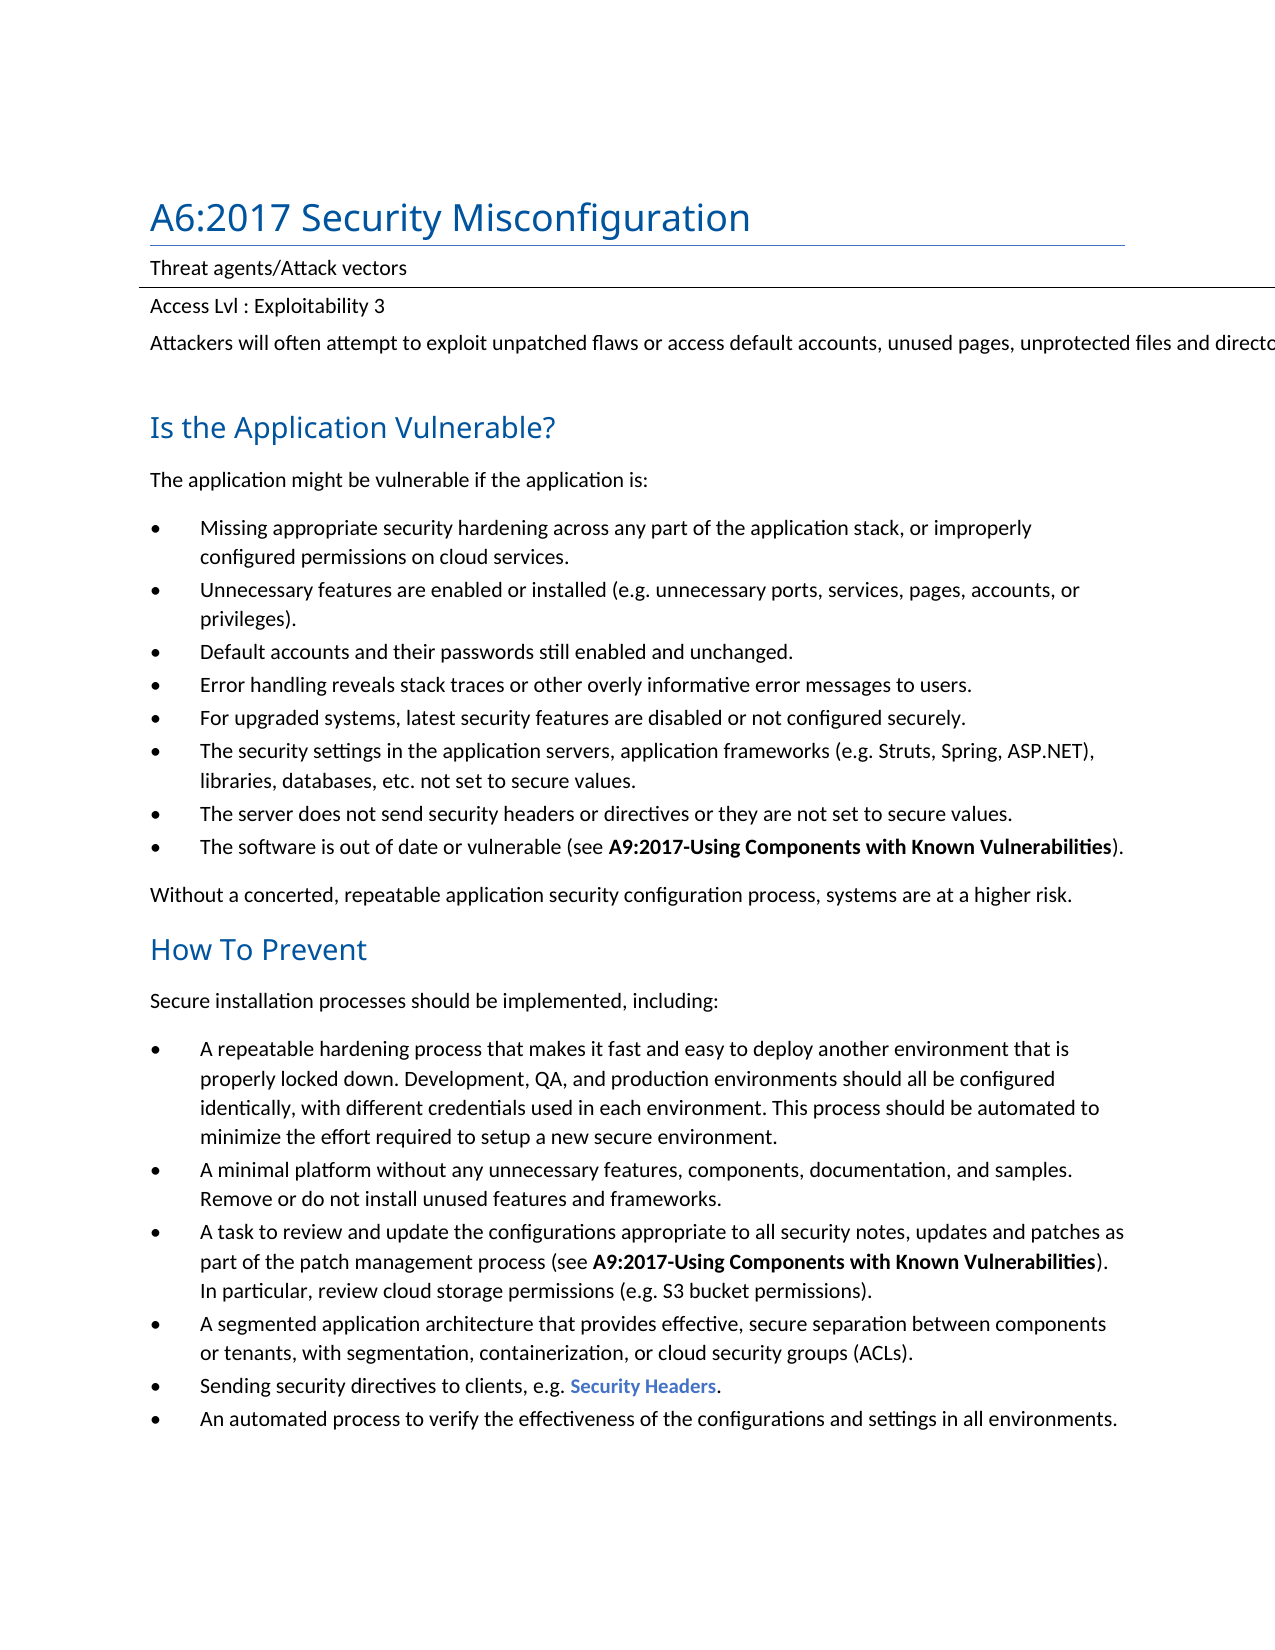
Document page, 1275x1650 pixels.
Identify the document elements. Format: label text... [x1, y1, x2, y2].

list Sending security directives to clients, e.g. Security Headers. [150, 1372, 1125, 1399]
subtitle A6:2017 Security Misconfiguration [150, 192, 1125, 245]
list Default accounts and their passwords still enabled and unchanged. [150, 638, 1125, 665]
subtitle Is the Application Vulnerable? [150, 407, 1125, 447]
list Unnecessary features are enabled or installed (e.g. unnecessary ports, services, pages, accounts, or privileges). [150, 576, 1125, 632]
list The software is out of date or vulnerable (see A9:2017-Using Components with Known Vulnerabilities). [150, 833, 1125, 859]
subtitle How To Prevent [150, 929, 1125, 969]
table_cell Attackers will often attempt to exploit unpatched flaws or access default accounts, unused pages, unprotected files and directories, etc to gain unauthorized access or knowledge of the system. [139, 325, 1275, 391]
list A segmented application architecture that provides effective, secure separation between components or tenants, with segmentation, containerization, or cloud security groups (ACLs). [150, 1310, 1125, 1366]
table_header Threat agents/Attack vectors [139, 250, 1275, 287]
list Missing appropriate security hardening across any part of the application stack, or improperly configured permissions on cloud services. [150, 514, 1125, 570]
list For upgraded systems, latest security features are disabled or not configured securely. [150, 704, 1125, 731]
table_cell Access Lvl : Exploitability 3 [139, 288, 1275, 325]
text Without a concerted, repeatable application security configuration process, systems are at a higher risk. [150, 881, 1125, 908]
text Secure installation processes should be implemented, including: [150, 987, 1125, 1014]
list The server does not send security headers or directives or they are not set to secure values. [150, 800, 1125, 827]
list Error handling reveals stack traces or other overly informative error messages to users. [150, 672, 1125, 698]
list A repeatable hardening process that makes it fast and easy to deploy another environment that is properly locked down. Development, QA, and production environments should all be configured identically, with different credentials used in each environment. This process should be automated to minimize the effort required to setup a new secure environment. [150, 1035, 1125, 1150]
list An automated process to verify the effectiveness of the configurations and settings in all environments. [150, 1405, 1125, 1432]
list A minimal platform without any unnecessary features, components, documentation, and samples. Remove or do not install unused features and frameworks. [150, 1156, 1125, 1212]
list The security settings in the application servers, application frameworks (e.g. Struts, Spring, ASP.NET), libraries, databases, etc. not set to secure values. [150, 738, 1125, 793]
list A task to review and update the configurations appropriate to all security notes, updates and patches as part of the patch management process (see A9:2017-Using Components with Known Vulnerabilities). In particular, review cloud storage permissions (e.g. S3 bucket permissions). [150, 1218, 1125, 1304]
text The application might be vulnerable if the application is: [150, 466, 1125, 493]
